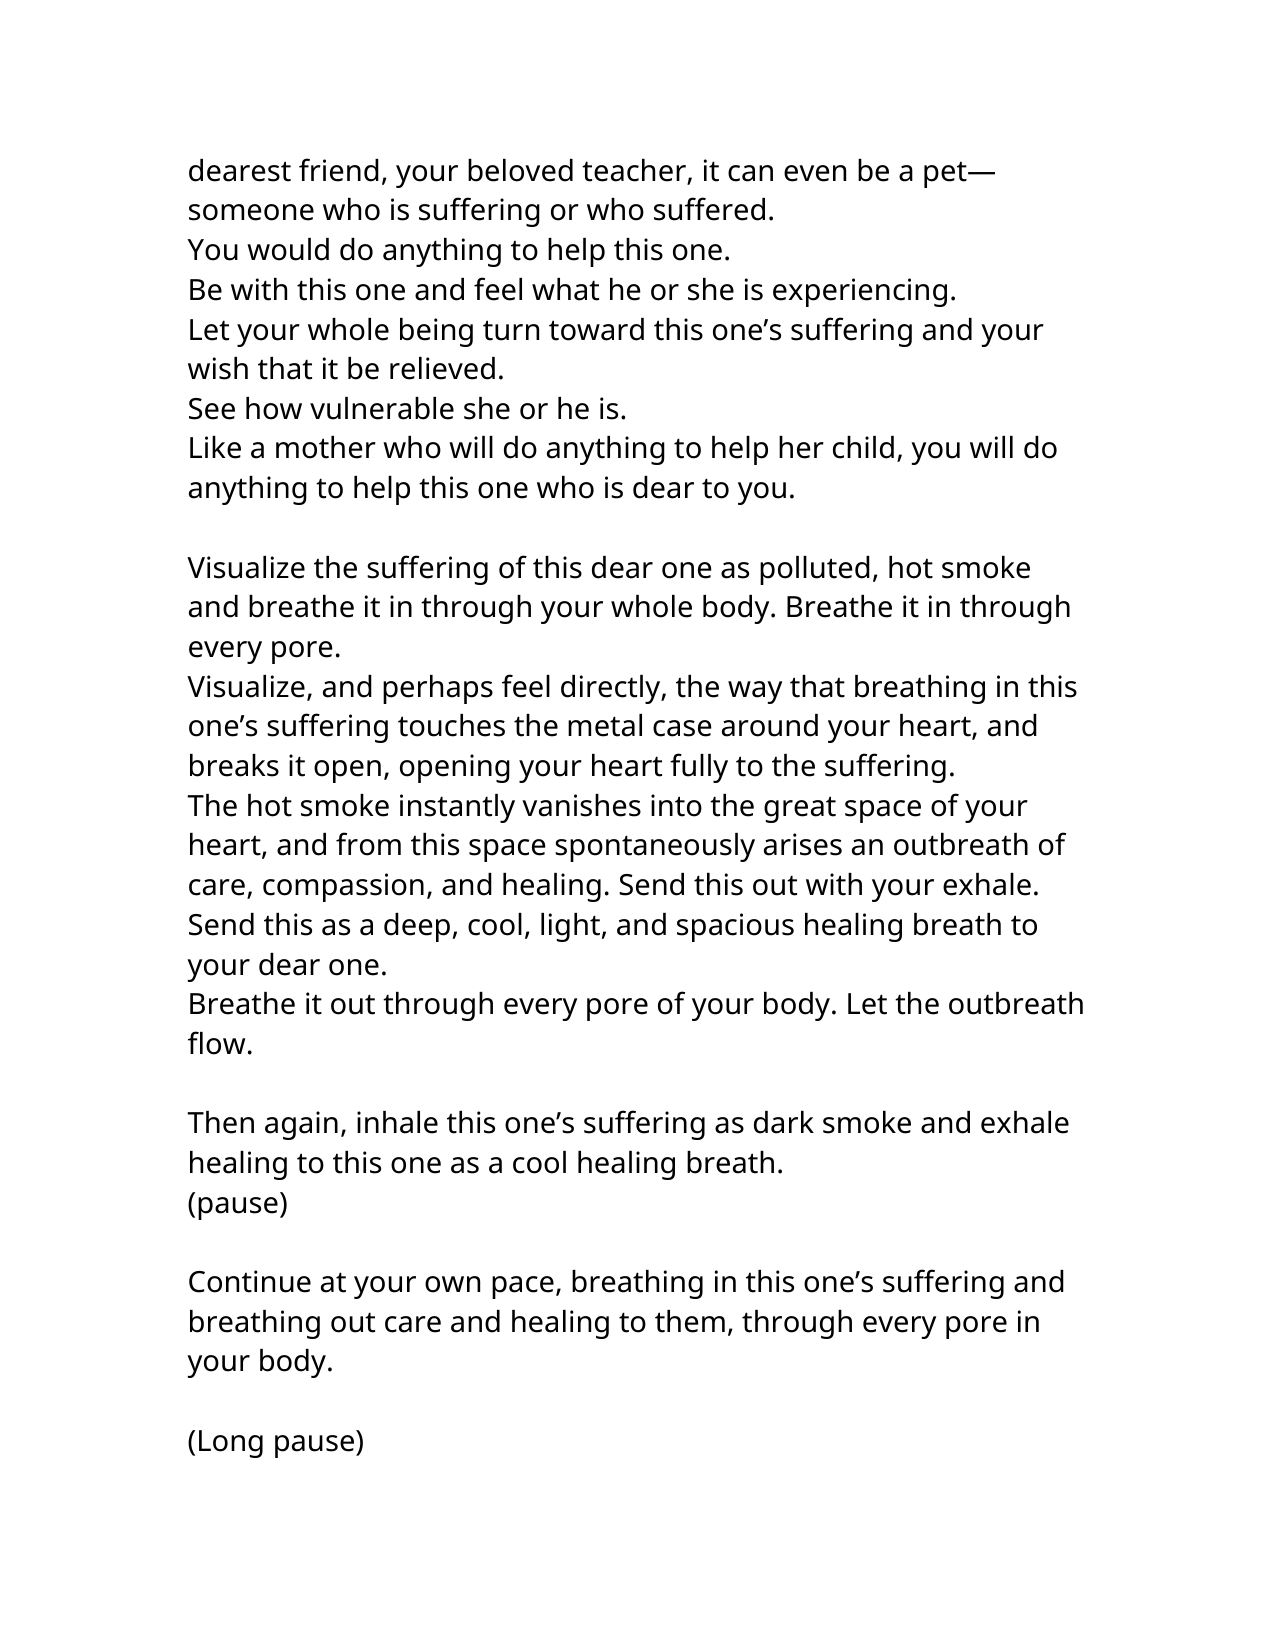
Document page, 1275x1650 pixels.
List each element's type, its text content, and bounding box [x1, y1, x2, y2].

text Breathe it out through every pore of your body. Let the outbreath flow. [187, 983, 1087, 1063]
text Visualize, and perhaps feel directly, the way that breathing in this one’s suffering touches the metal case around your heart, and breaks it open, opening your heart fully to the suffering. [187, 666, 1087, 785]
text Like a mother who will do anything to help her child, you will do anything to help this one who is dear to you. [187, 428, 1072, 507]
text Visualize the suffering of this dear one as polluted, hot smoke and breathe it in through your whole body. Breathe it in through every pore. [187, 547, 1087, 666]
text See how vulnerable she or he is. [187, 388, 1072, 428]
text (pause) [187, 1182, 1087, 1222]
text Then again, inhale this one’s suffering as dark smoke and exhale healing to this one as a cool healing breath. [187, 1102, 1087, 1182]
text Continue at your own pace, breathing in this one’s suffering and breathing out care and healing to them, through every pore in your body. [187, 1261, 1087, 1380]
text (Long pause) [187, 1420, 1087, 1460]
text Be with this one and feel what he or she is experiencing. [187, 269, 1072, 309]
text You would do anything to help this one. [187, 229, 1072, 269]
text The hot smoke instantly vanishes into the great space of your heart, and from this space spontaneously arises an outbreath of care, compassion, and healing. Send this out with your exhale. Send this as a deep, cool, light, and spacious healing breath to your dear one. [187, 785, 1087, 983]
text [187, 150, 1072, 229]
text Let your whole being turn toward this one’s suffering and your wish that it be relieved. [187, 309, 1072, 388]
